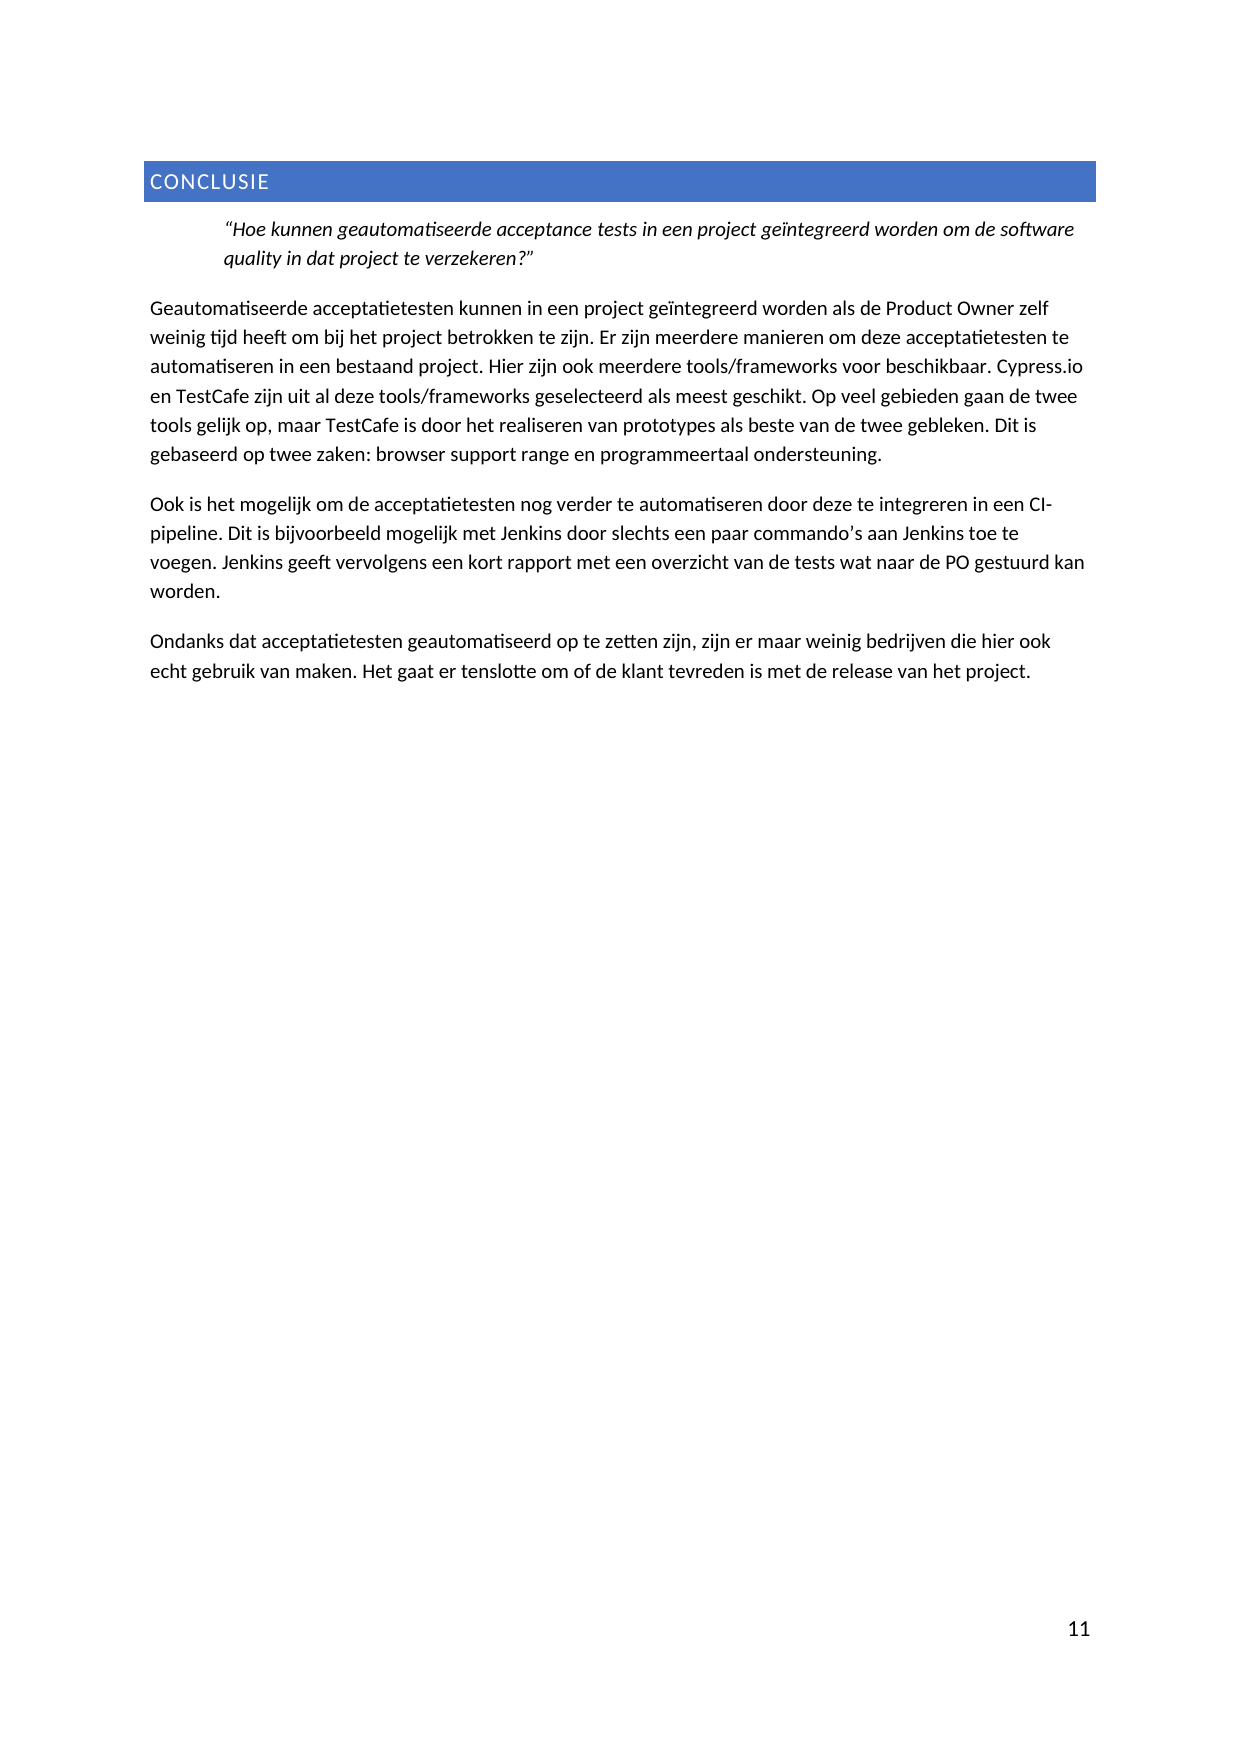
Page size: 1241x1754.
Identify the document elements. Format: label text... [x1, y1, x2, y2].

text Ondanks dat acceptatietesten geautomatiseerd op te zetten zijn, zijn er maar weinig bedrijven die hier ook echt gebruik van maken. Het gaat er tenslotte om of de klant tevreden is met de release van het project. [150, 629, 1090, 683]
text Geautomatiseerde acceptatietesten kunnen in een project geïntegreerd worden als de Product Owner zelf weinig tijd heeft om bij het project betrokken te zijn. Er zijn meerdere manieren om deze acceptatietesten te automatiseren in een bestaand project. Hier zijn ook meerdere tools/frameworks voor beschikbaar. Cypress.io en TestCafe zijn uit al deze tools/frameworks geselecteerd als meest geschikt. Op veel gebieden gaan de twee tools gelijk op, maar TestCafe is door het realiseren van prototypes als beste van de twee gebleken. Dit is gebaseerd op twee zaken: browser support range en programmeertaal ondersteuning. [150, 295, 1090, 467]
text “Hoe kunnen geautomatiseerde acceptance tests in een project geïntegreerd worden om de software quality in dat project te verzekeren?” [223, 216, 1090, 271]
subtitle Conclusie [150, 167, 1090, 195]
text Ook is het mogelijk om de acceptatietesten nog verder te automatiseren door deze te integreren in een CI-pipeline. Dit is bijvoorbeeld mogelijk met Jenkins door slechts een paar commando’s aan Jenkins toe te voegen. Jenkins geeft vervolgens een kort rapport met een overzicht van de tests wat naar de PO gestuurd kan worden. [150, 491, 1090, 604]
